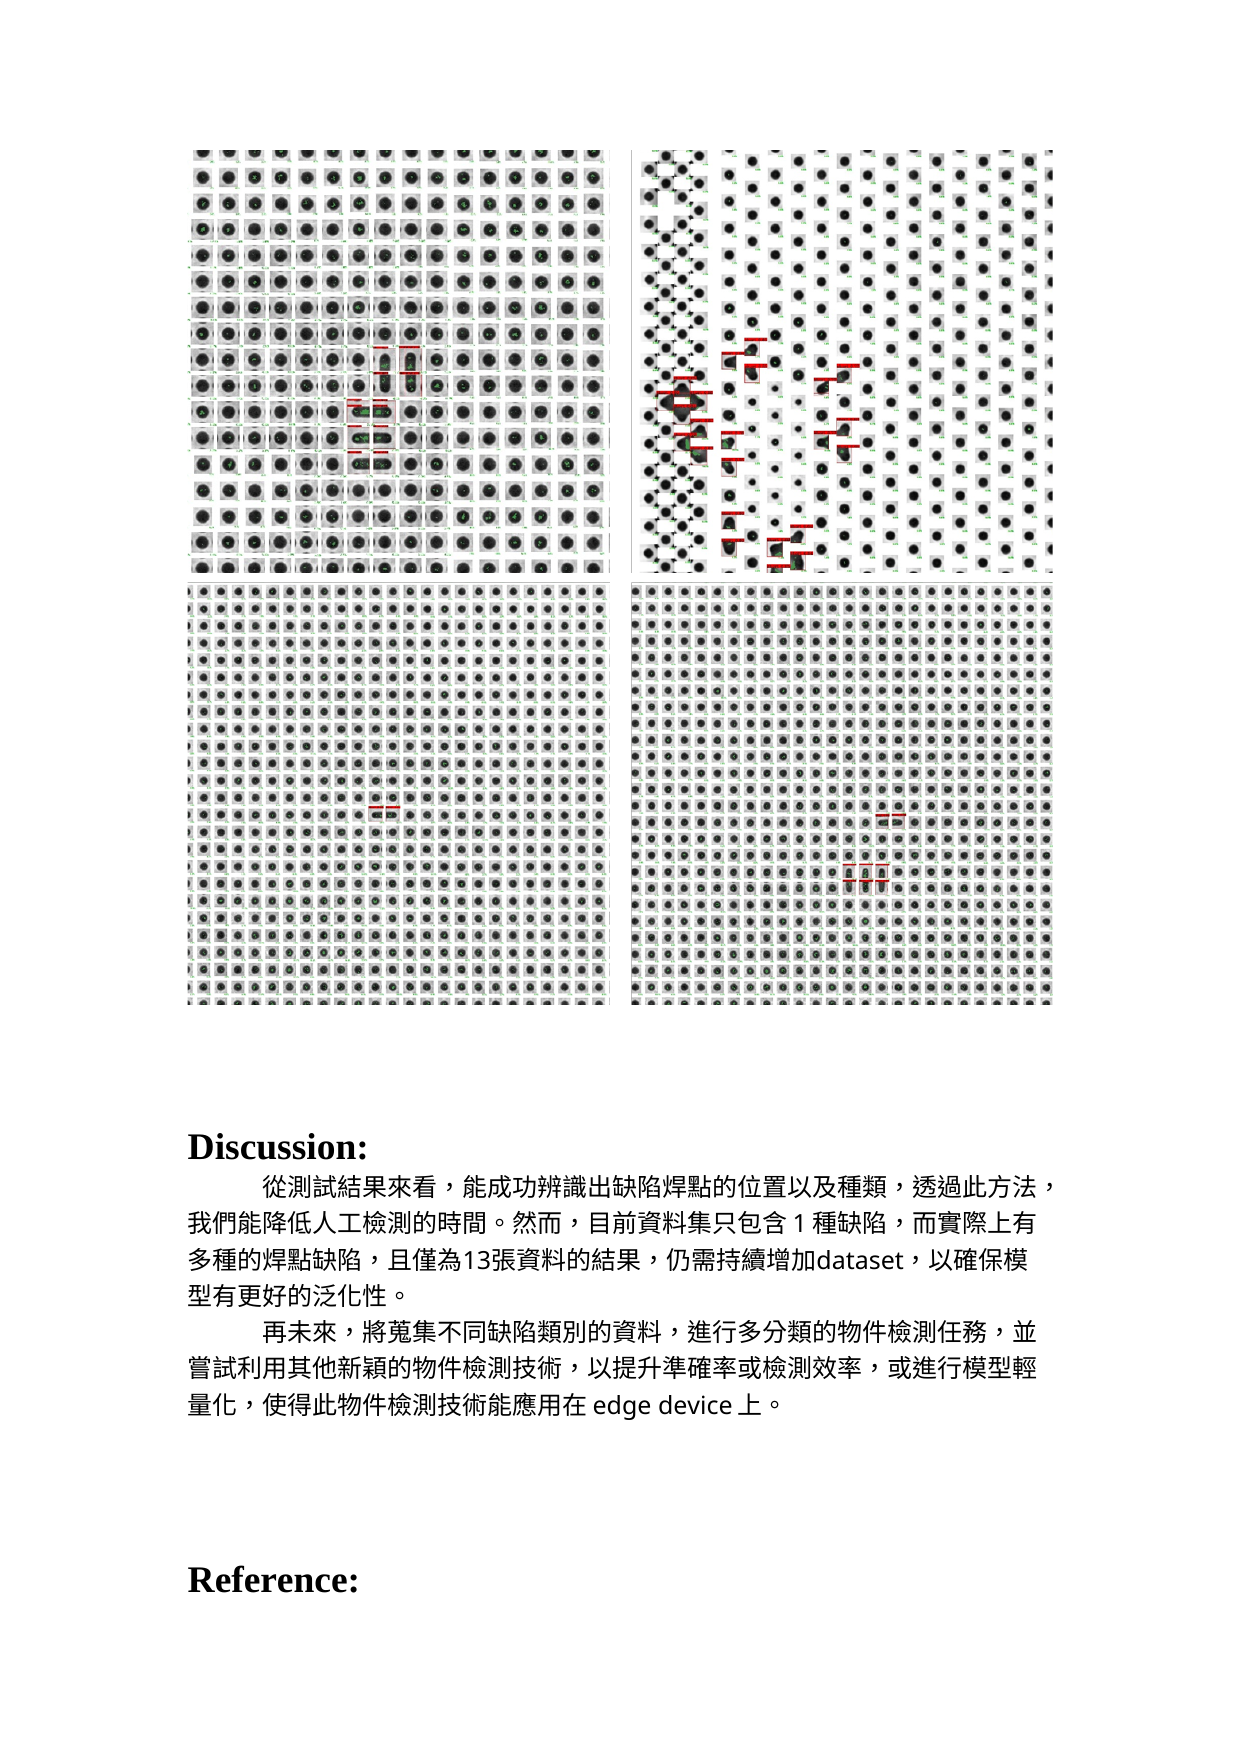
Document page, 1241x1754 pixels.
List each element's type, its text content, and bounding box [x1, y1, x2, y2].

text Reference: [187, 1558, 1053, 1601]
text Discussion: [187, 1124, 1053, 1168]
picture [187, 150, 1053, 1005]
text 13dataset [187, 1168, 1053, 1313]
